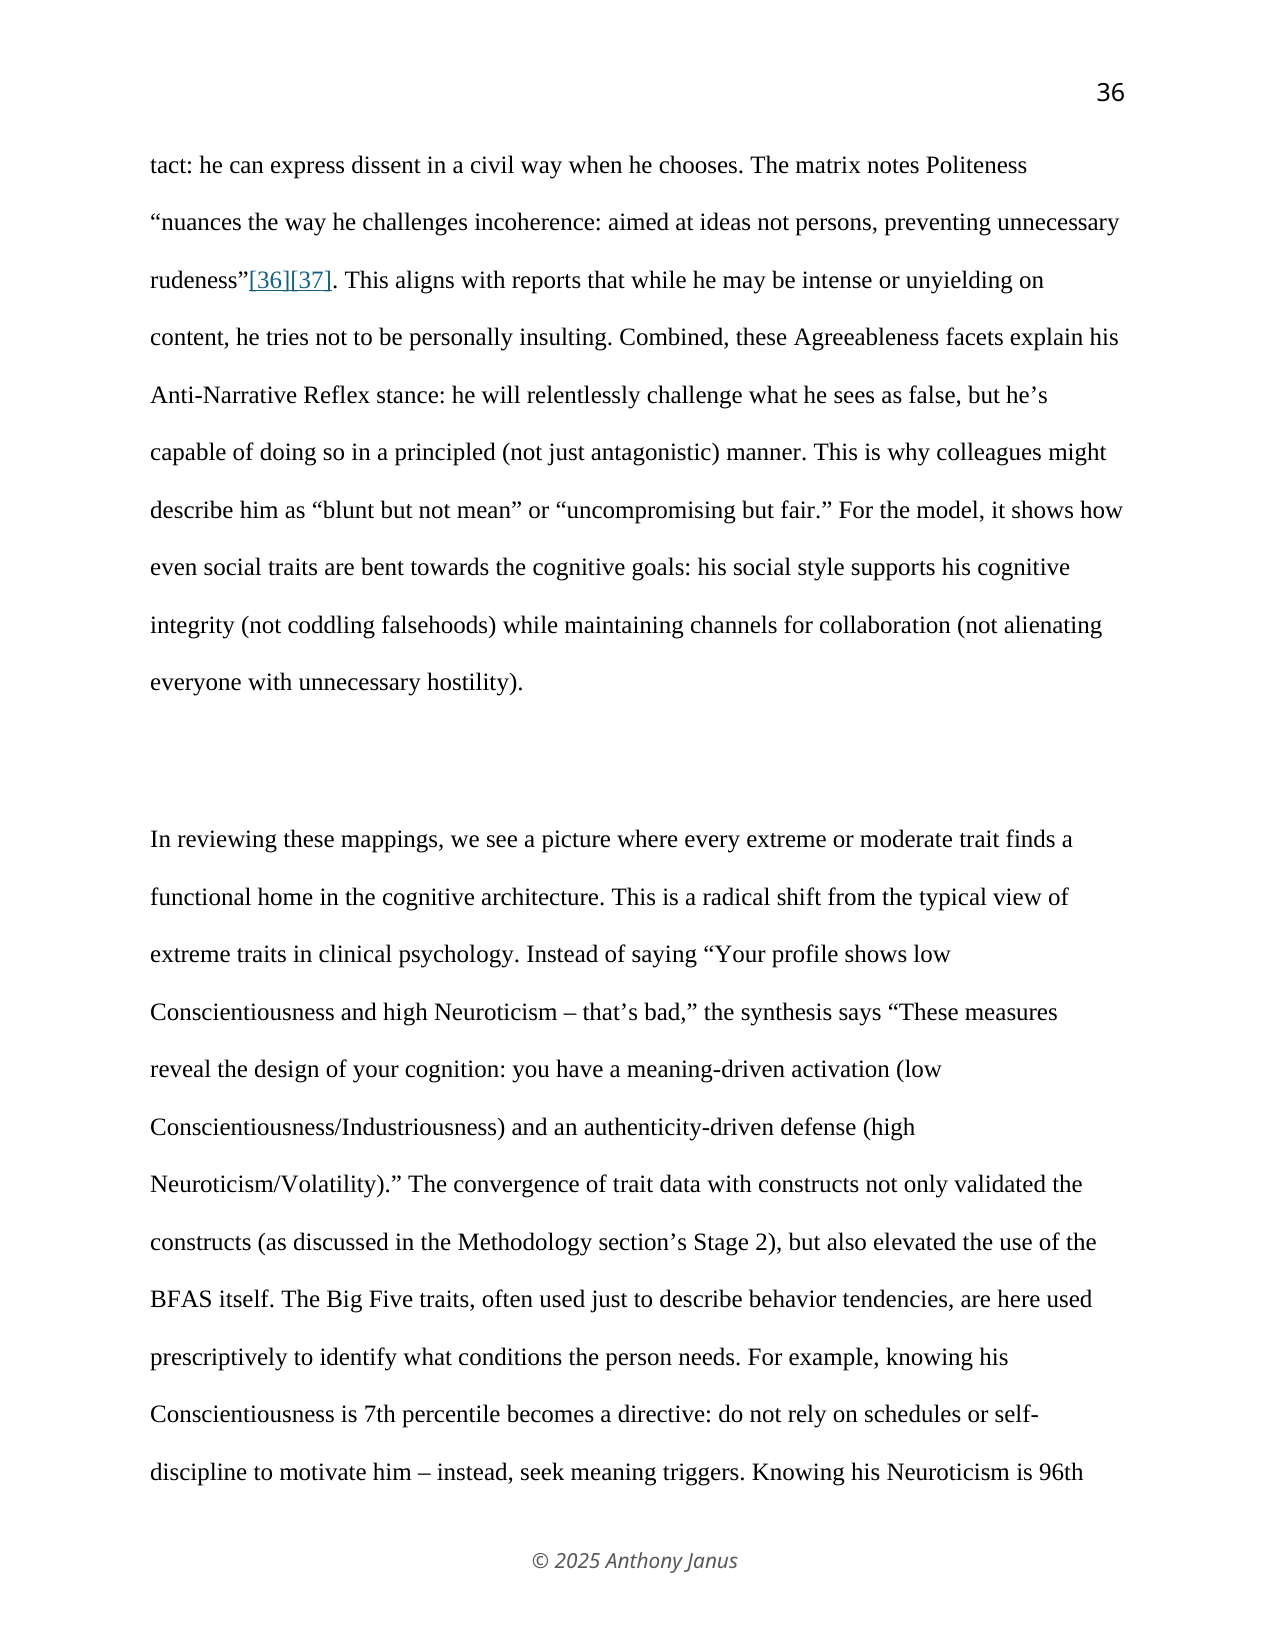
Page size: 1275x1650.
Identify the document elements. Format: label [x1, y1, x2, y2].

text [150, 824, 1125, 1485]
text [150, 150, 1125, 696]
